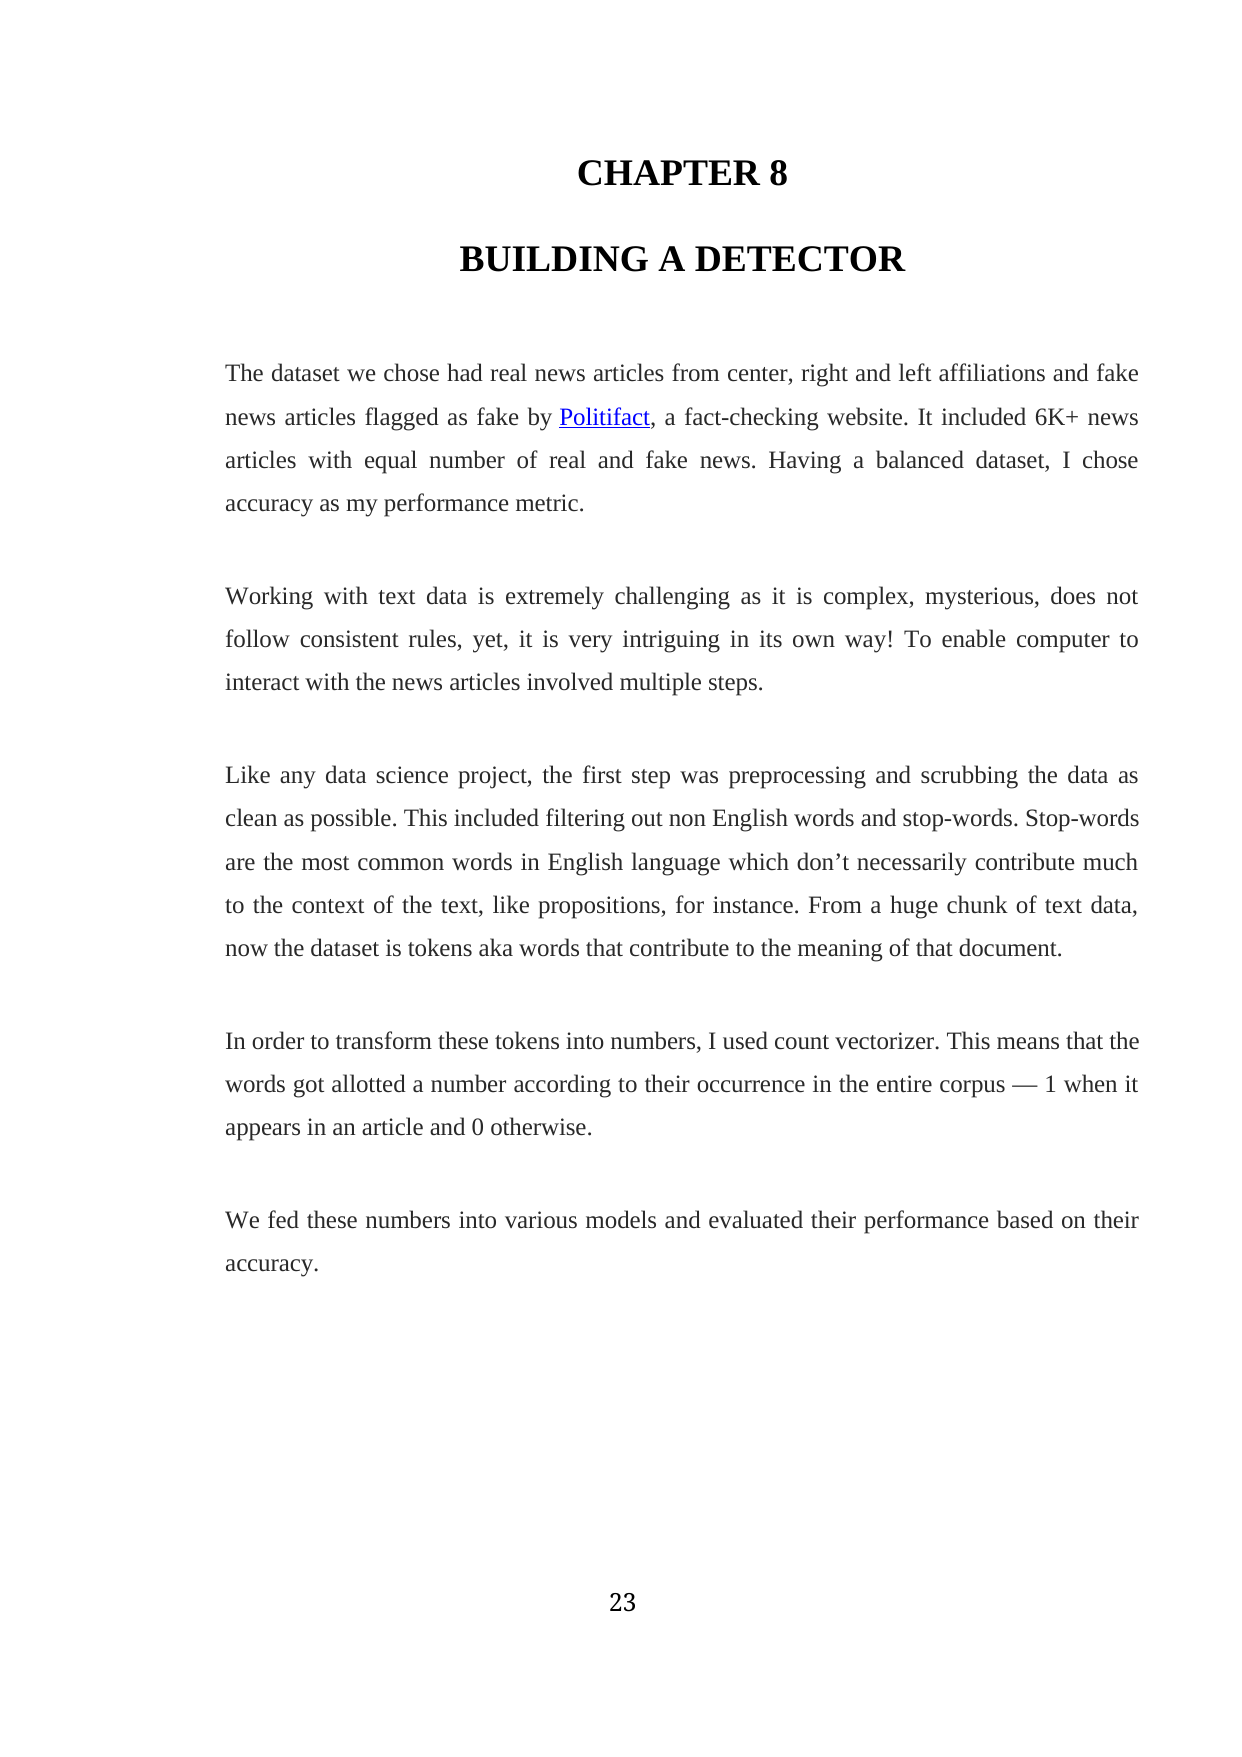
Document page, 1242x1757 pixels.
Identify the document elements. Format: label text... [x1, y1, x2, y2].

text The dataset we chose had real news articles from center, right and left affiliations and fake news articles flagged as fake by Politifact, a fact-checking website. It included 6K+ news articles with equal number of real and fake news. Having a balanced dataset, I chose accuracy as my performance metric. [225, 358, 1139, 517]
text BUILDING A DETECTOR [225, 236, 1139, 279]
text In order to transform these tokens into numbers, I used count vectorizer. This means that the words got allotted a number according to their occurrence in the entire corpus — 1 when it appears in an article and 0 otherwise. [225, 1026, 1139, 1141]
text Working with text data is extremely challenging as it is complex, mysterious, does not follow consistent rules, yet, it is very intriguing in its own way! To enable computer to interact with the news articles involved multiple steps. [225, 581, 1139, 696]
text Like any data science project, the first step was preprocessing and scrubbing the data as clean as possible. This included filtering out non English words and stop-words. Stop-words are the most common words in English language which don’t necessarily contribute much to the context of the text, like propositions, for instance. From a huge chunk of text data, now the dataset is tokens aka words that contribute to the meaning of that document. [225, 760, 1139, 962]
text We fed these numbers into various models and evaluated their performance based on their accuracy. [225, 1205, 1139, 1277]
text CHAPTER 8 [225, 150, 1139, 193]
